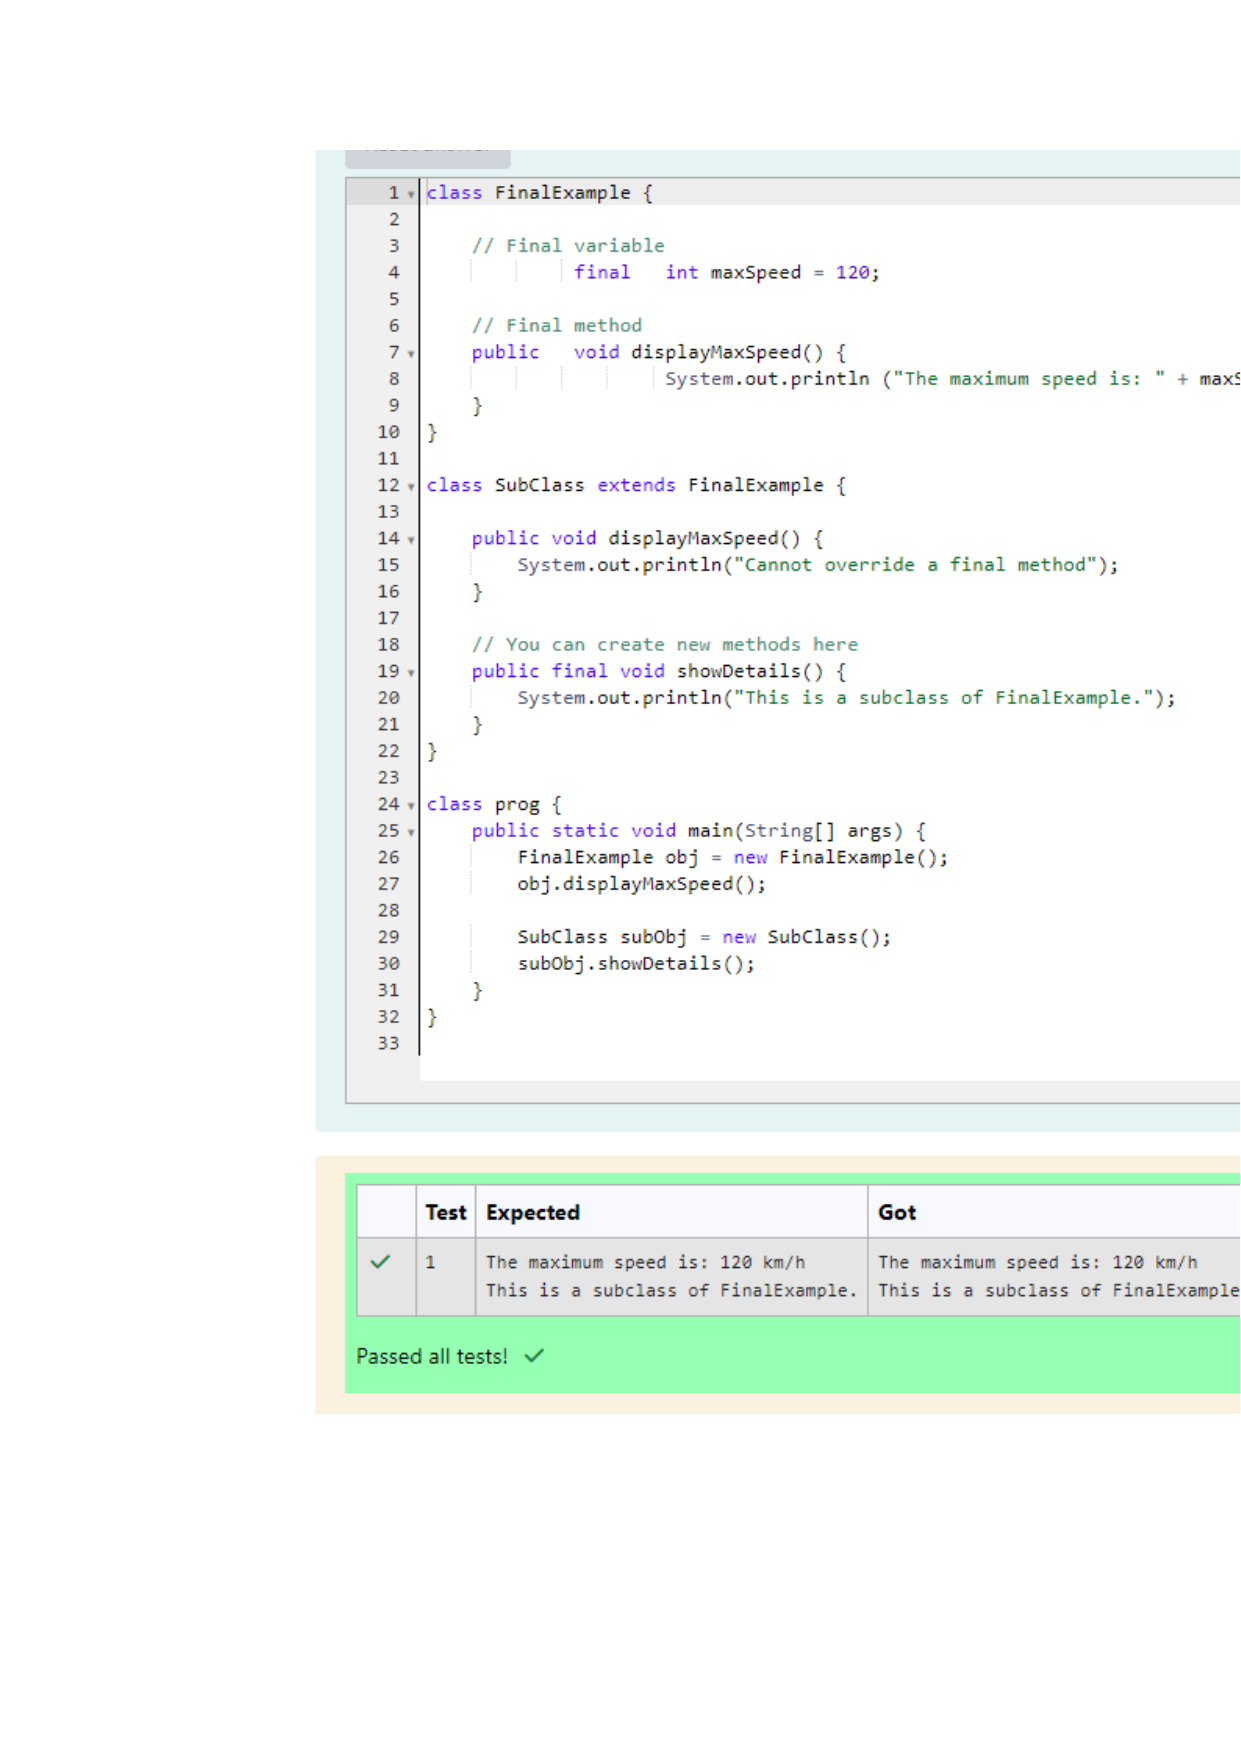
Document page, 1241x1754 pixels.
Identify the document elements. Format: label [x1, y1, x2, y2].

picture [150, 150, 1241, 1414]
